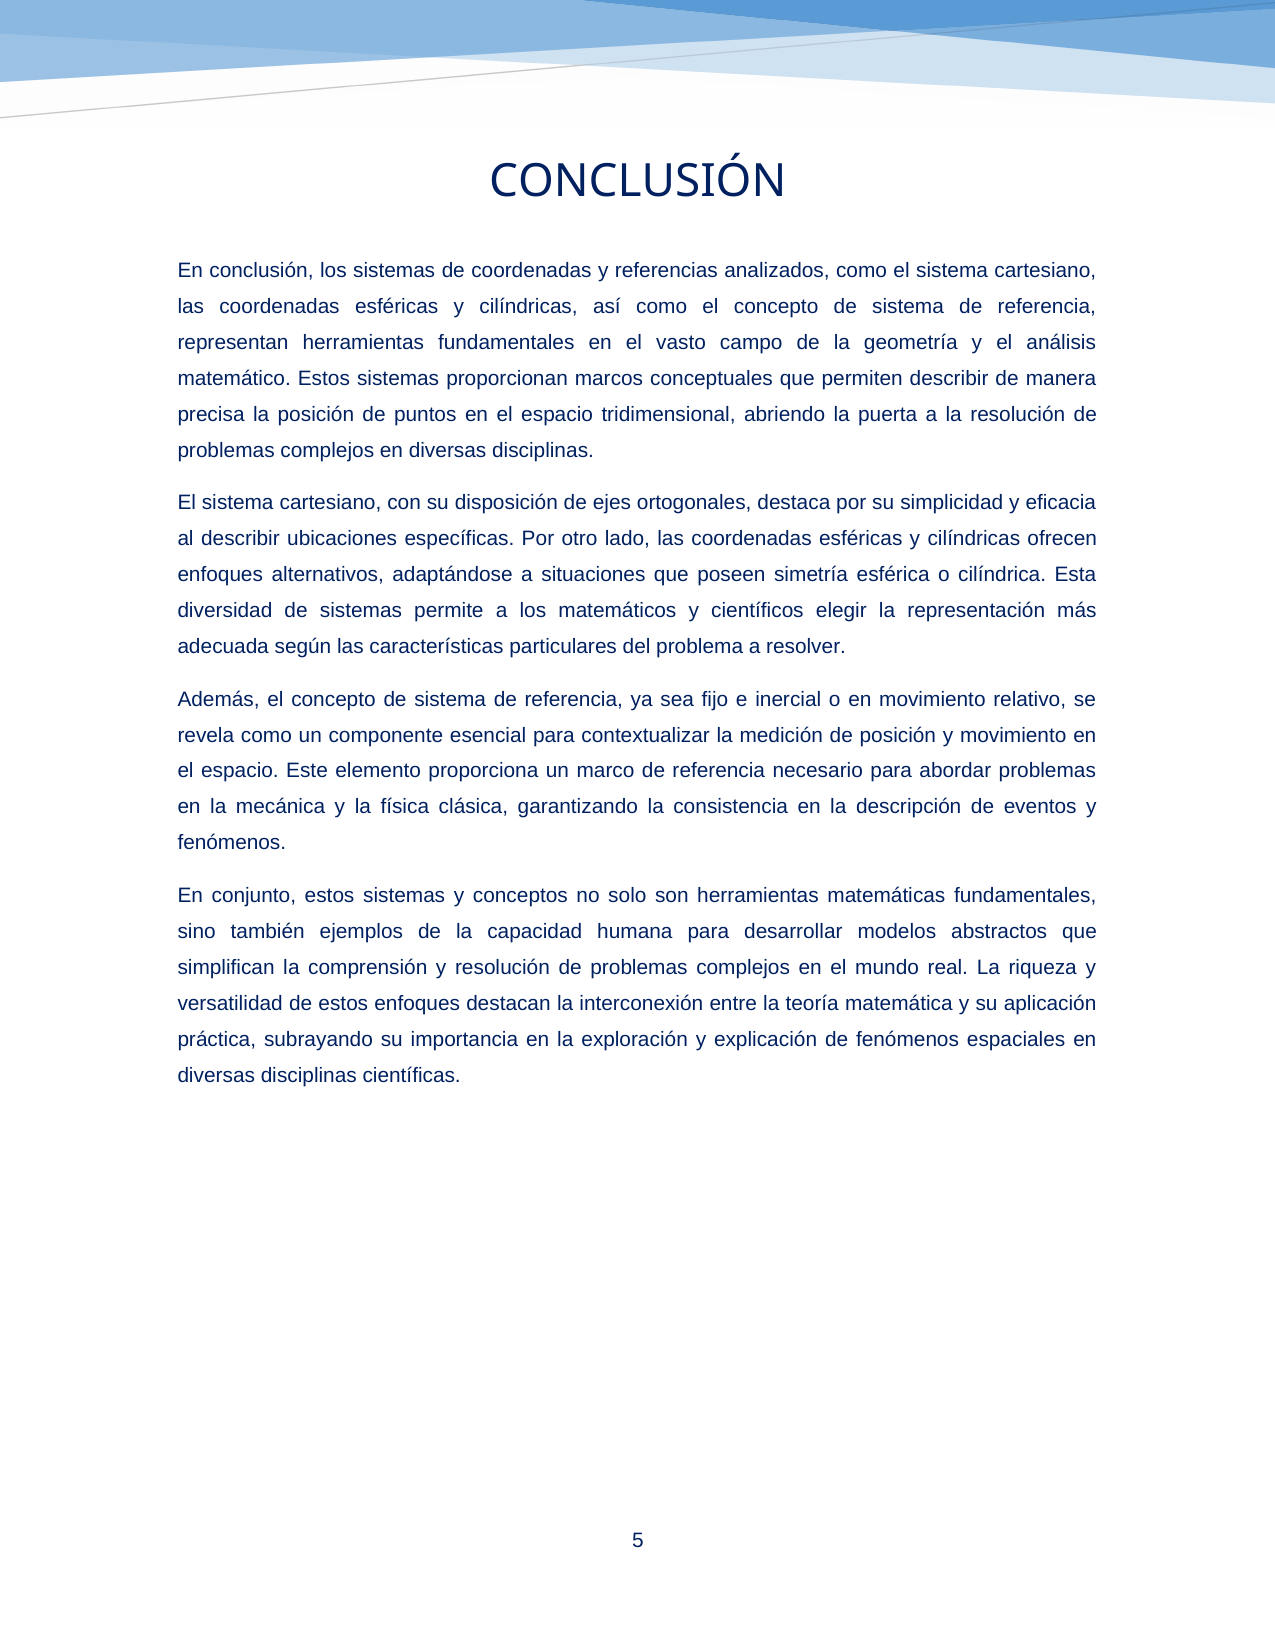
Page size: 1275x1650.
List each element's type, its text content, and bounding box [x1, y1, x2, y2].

text En conjunto, estos sistemas y conceptos no solo son herramientas matemáticas fundamentales, sino también ejemplos de la capacidad humana para desarrollar modelos abstractos que simplifican la comprensión y resolución de problemas complejos en el mundo real. La riqueza y versatilidad de estos enfoques destacan la interconexión entre la teoría matemática y su aplicación práctica, subrayando su importancia en la exploración y explicación de fenómenos espaciales en diversas disciplinas científicas. [177, 883, 1098, 1086]
text El sistema cartesiano, con su disposición de ejes ortogonales, destaca por su simplicidad y eficacia al describir ubicaciones específicas. Por otro lado, las coordenadas esféricas y cilíndricas ofrecen enfoques alternativos, adaptándose a situaciones que poseen simetría esférica o cilíndrica. Esta diversidad de sistemas permite a los matemáticos y científicos elegir la representación más adecuada según las características particulares del problema a resolver. [177, 490, 1098, 658]
text CONCLUSIÓN [177, 148, 1098, 210]
picture [0, 0, 1275, 129]
text Además, el concepto de sistema de referencia, ya sea fijo e inercial o en movimiento relativo, se revela como un componente esencial para contextualizar la medición de posición y movimiento en el espacio. Este elemento proporciona un marco de referencia necesario para abordar problemas en la mecánica y la física clásica, garantizando la consistencia en la descripción de eventos y fenómenos. [177, 686, 1098, 854]
text En conclusión, los sistemas de coordenadas y referencias analizados, como el sistema cartesiano, las coordenadas esféricas y cilíndricas, así como el concepto de sistema de referencia, representan herramientas fundamentales en el vasto campo de la geometría y el análisis matemático. Estos sistemas proporcionan marcos conceptuales que permiten describir de manera precisa la posición de puntos en el espacio tridimensional, abriendo la puerta a la resolución de problemas complejos en diversas disciplinas. [177, 258, 1098, 461]
